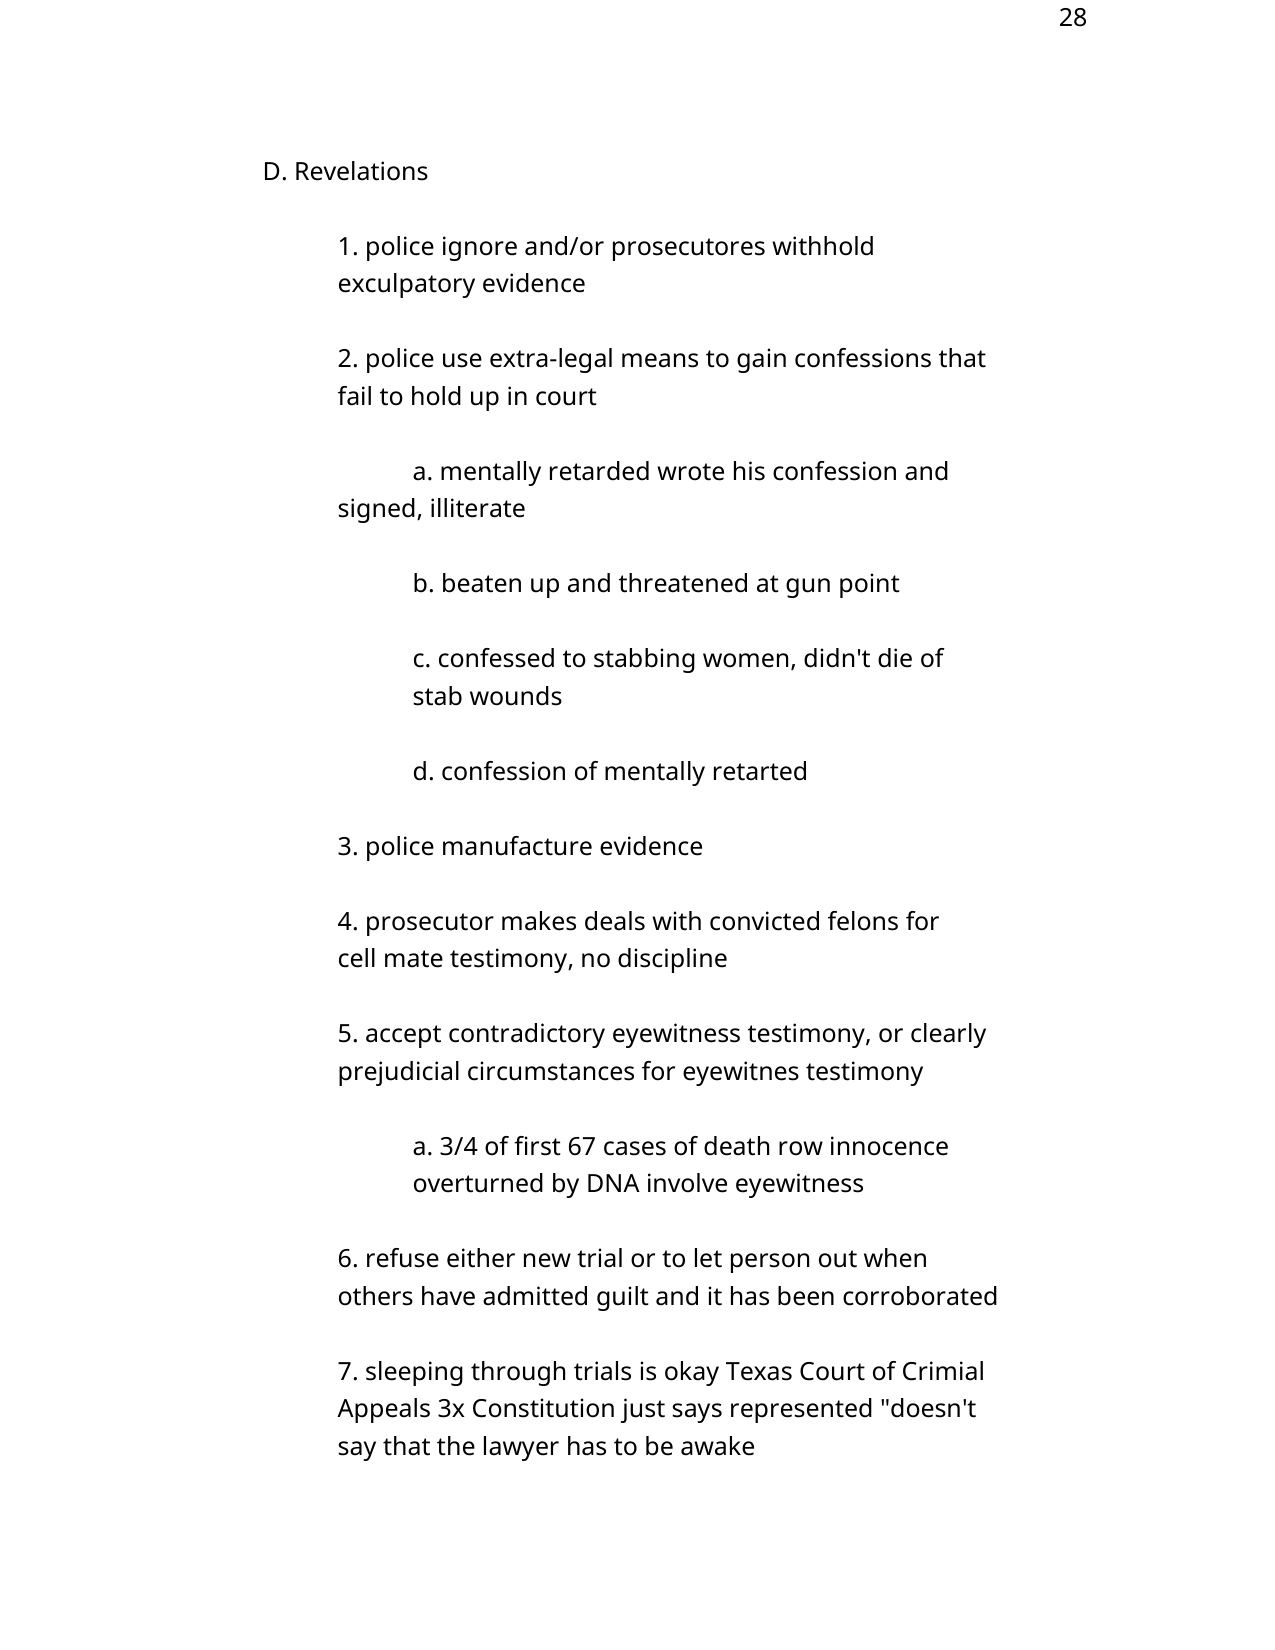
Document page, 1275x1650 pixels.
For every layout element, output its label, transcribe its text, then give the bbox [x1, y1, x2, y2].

text c. confessed to stabbing women, didn't die of [187, 637, 1087, 675]
text others have admitted guilt and it has been corroborated [187, 1275, 1087, 1312]
text fail to hold up in court [187, 375, 1087, 412]
text Appeals 3x Constitution just says represented "doesn't [187, 1387, 1087, 1425]
text 5. accept contradictory eyewitness testimony, or clearly [187, 1012, 1087, 1050]
text 1. police ignore and/or prosecutores withhold [187, 225, 1087, 262]
text 2. police use extra-legal means to gain confessions that [187, 337, 1087, 375]
text stab wounds [187, 675, 1087, 712]
text exculpatory evidence [187, 262, 1087, 300]
text a. mentally retarded wrote his confession and signed, illiterate [187, 450, 1087, 525]
text 4. prosecutor makes deals with convicted felons for [187, 900, 1087, 937]
text prejudicial circumstances for eyewitnes testimony [187, 1050, 1087, 1087]
text cell mate testimony, no discipline [187, 937, 1087, 975]
text 6. refuse either new trial or to let person out when [187, 1237, 1087, 1275]
text D. Revelations [187, 150, 1087, 187]
text 3. police manufacture evidence [187, 825, 1087, 862]
text d. confession of mentally retarted [187, 750, 1087, 787]
text a. 3/4 of first 67 cases of death row innocence [187, 1125, 1087, 1162]
text 7. sleeping through trials is okay Texas Court of Crimial [187, 1350, 1087, 1387]
text say that the lawyer has to be awake [187, 1425, 1087, 1462]
text b. beaten up and threatened at gun point [187, 562, 1087, 600]
text overturned by DNA involve eyewitness [187, 1162, 1087, 1200]
